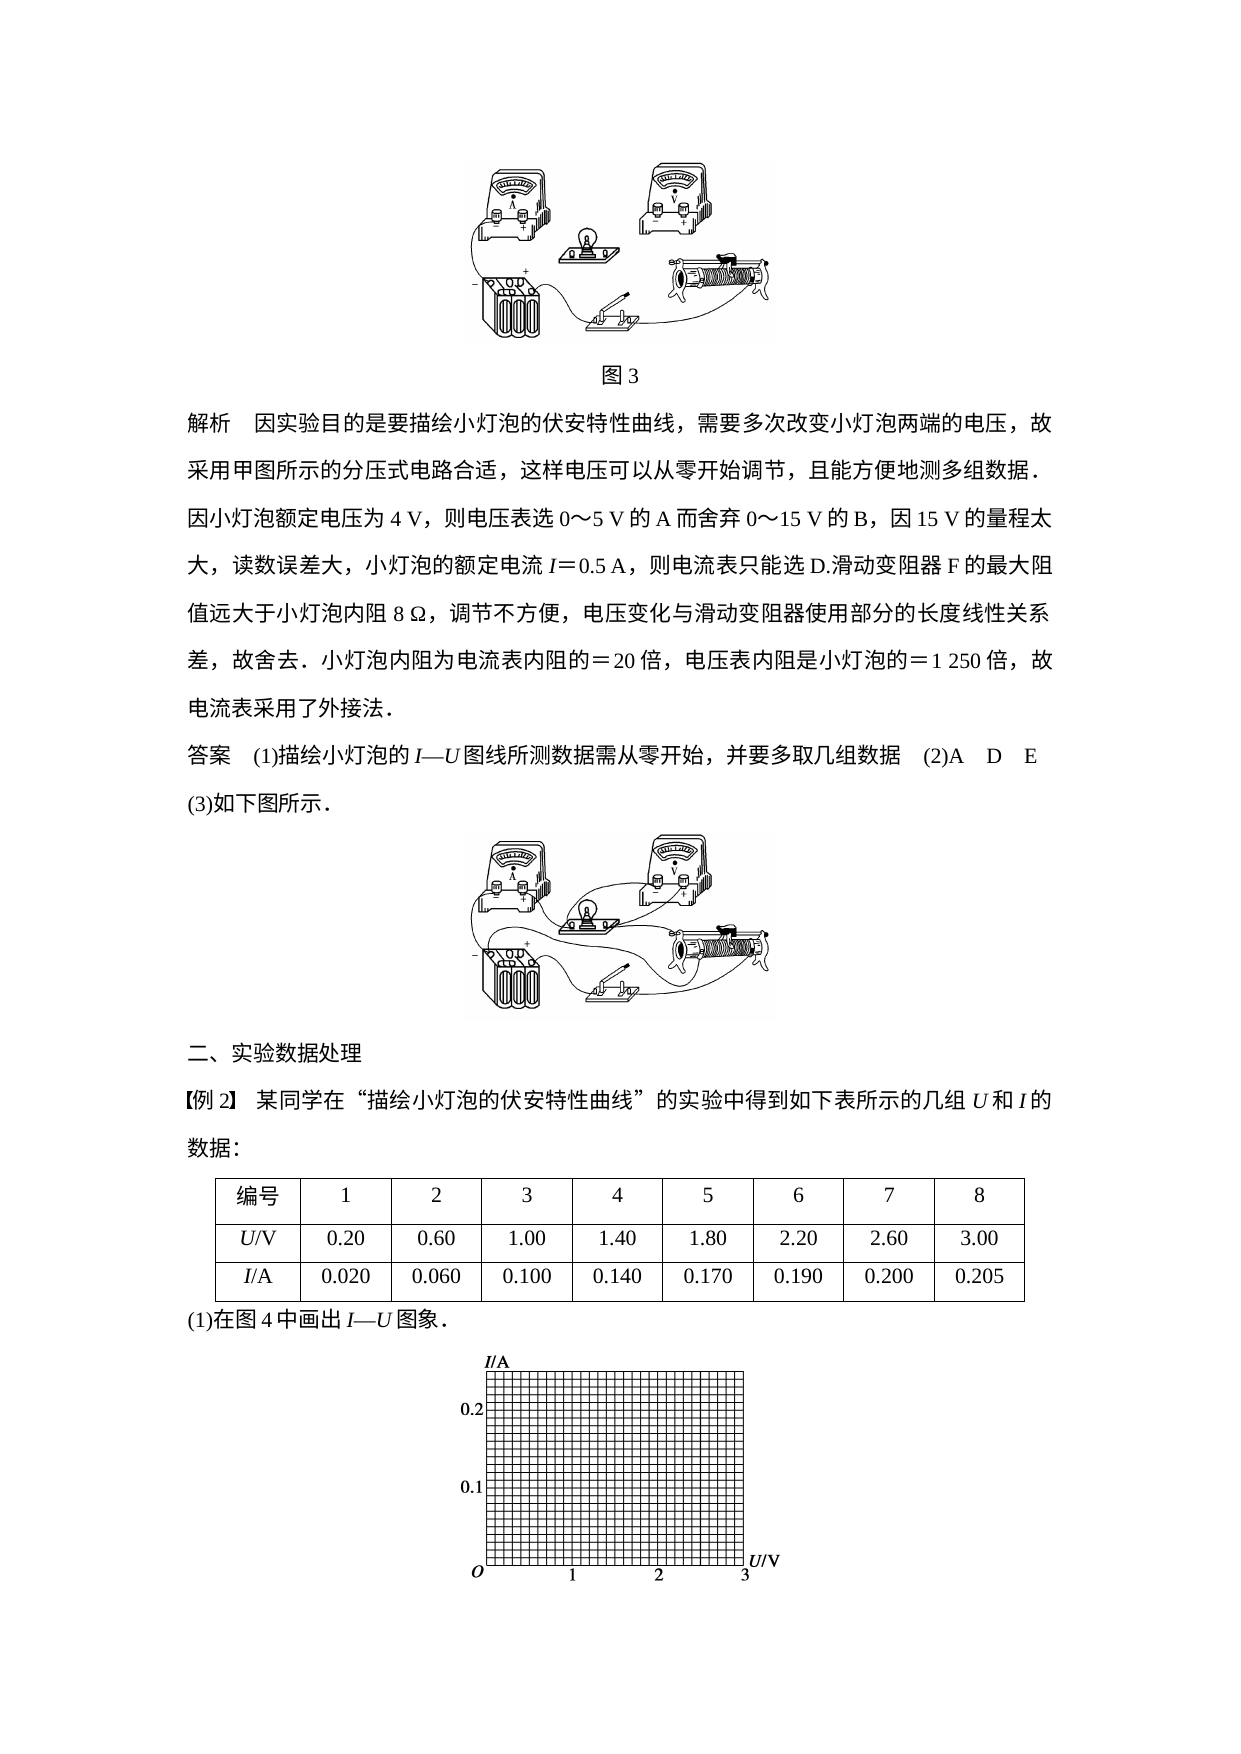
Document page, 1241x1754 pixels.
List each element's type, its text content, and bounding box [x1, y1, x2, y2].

picture [459, 1349, 781, 1587]
table_header 5 [663, 1179, 753, 1223]
table_cell 1.00 [482, 1225, 572, 1262]
table_cell 0.060 [392, 1263, 481, 1301]
table_cell 0.205 [935, 1263, 1024, 1301]
table_cell 3.00 [935, 1225, 1024, 1262]
table_header 8 [935, 1179, 1024, 1223]
text (3)如下图所示． [187, 786, 1053, 817]
table_header 1 [301, 1179, 391, 1223]
table_cell 0.100 [482, 1263, 572, 1301]
table_header 编号 [216, 1179, 300, 1223]
picture [464, 161, 776, 344]
table_header 2 [392, 1179, 481, 1223]
table_cell 0.140 [573, 1263, 662, 1301]
table_header 4 [573, 1179, 662, 1223]
table_cell 0.60 [392, 1225, 481, 1262]
table_cell I/A [216, 1263, 300, 1301]
table_cell 2.20 [754, 1225, 843, 1262]
text (1)在图4中画出I—U图象． [187, 1302, 1053, 1334]
text 答案 (1)描绘小灯泡的I—U图线所测数据需从零开始，并要多取几组数据 (2)A D E [187, 738, 1053, 770]
text 解析 因实验目的是要描绘小灯泡的伏安特性曲线，需要多次改变小灯泡两端的电压，故采用甲图所示的分压式电路合适，这样电压可以从零开始调节，且能方便地测多组数据．因小灯泡额定电压为4 V，则电压表选0～5 V的A而舍弃0～15 V的B，因15 V的量程太大，读数误差大，小灯泡的额定电流I＝，则电流表只能选D.滑动变阻器F的最大阻值远大于小灯泡内阻8 Ω，调节不方便，电压变化与滑动变阻器使用部分的长度线性关系差，故舍去．小灯泡内阻为电流表内阻的＝20倍，电压表内阻是小灯泡的＝1 250倍，故电流表采用了外接法． [187, 406, 1053, 722]
text 例2 某同学在“描绘小灯泡的伏安特性曲线”的实验中得到如下表所示的几组U和I的数据： [187, 1083, 1053, 1162]
table_cell 1.40 [573, 1225, 662, 1262]
table_cell 2.60 [844, 1225, 934, 1262]
table_cell 0.020 [301, 1263, 391, 1301]
table_cell U/V [216, 1225, 300, 1262]
picture [464, 833, 776, 1021]
text 图3 [187, 358, 1053, 390]
text 二、实验数据处理 [187, 1036, 1053, 1067]
picture [229, 1091, 235, 1109]
picture [187, 1091, 193, 1109]
table_cell 0.190 [754, 1263, 843, 1301]
table_header 6 [754, 1179, 843, 1223]
table_cell 0.20 [301, 1225, 391, 1262]
table_header 7 [844, 1179, 934, 1223]
table_cell 0.170 [663, 1263, 753, 1301]
table_header 3 [482, 1179, 572, 1223]
table_cell 0.200 [844, 1263, 934, 1301]
table_cell 1.80 [663, 1225, 753, 1262]
